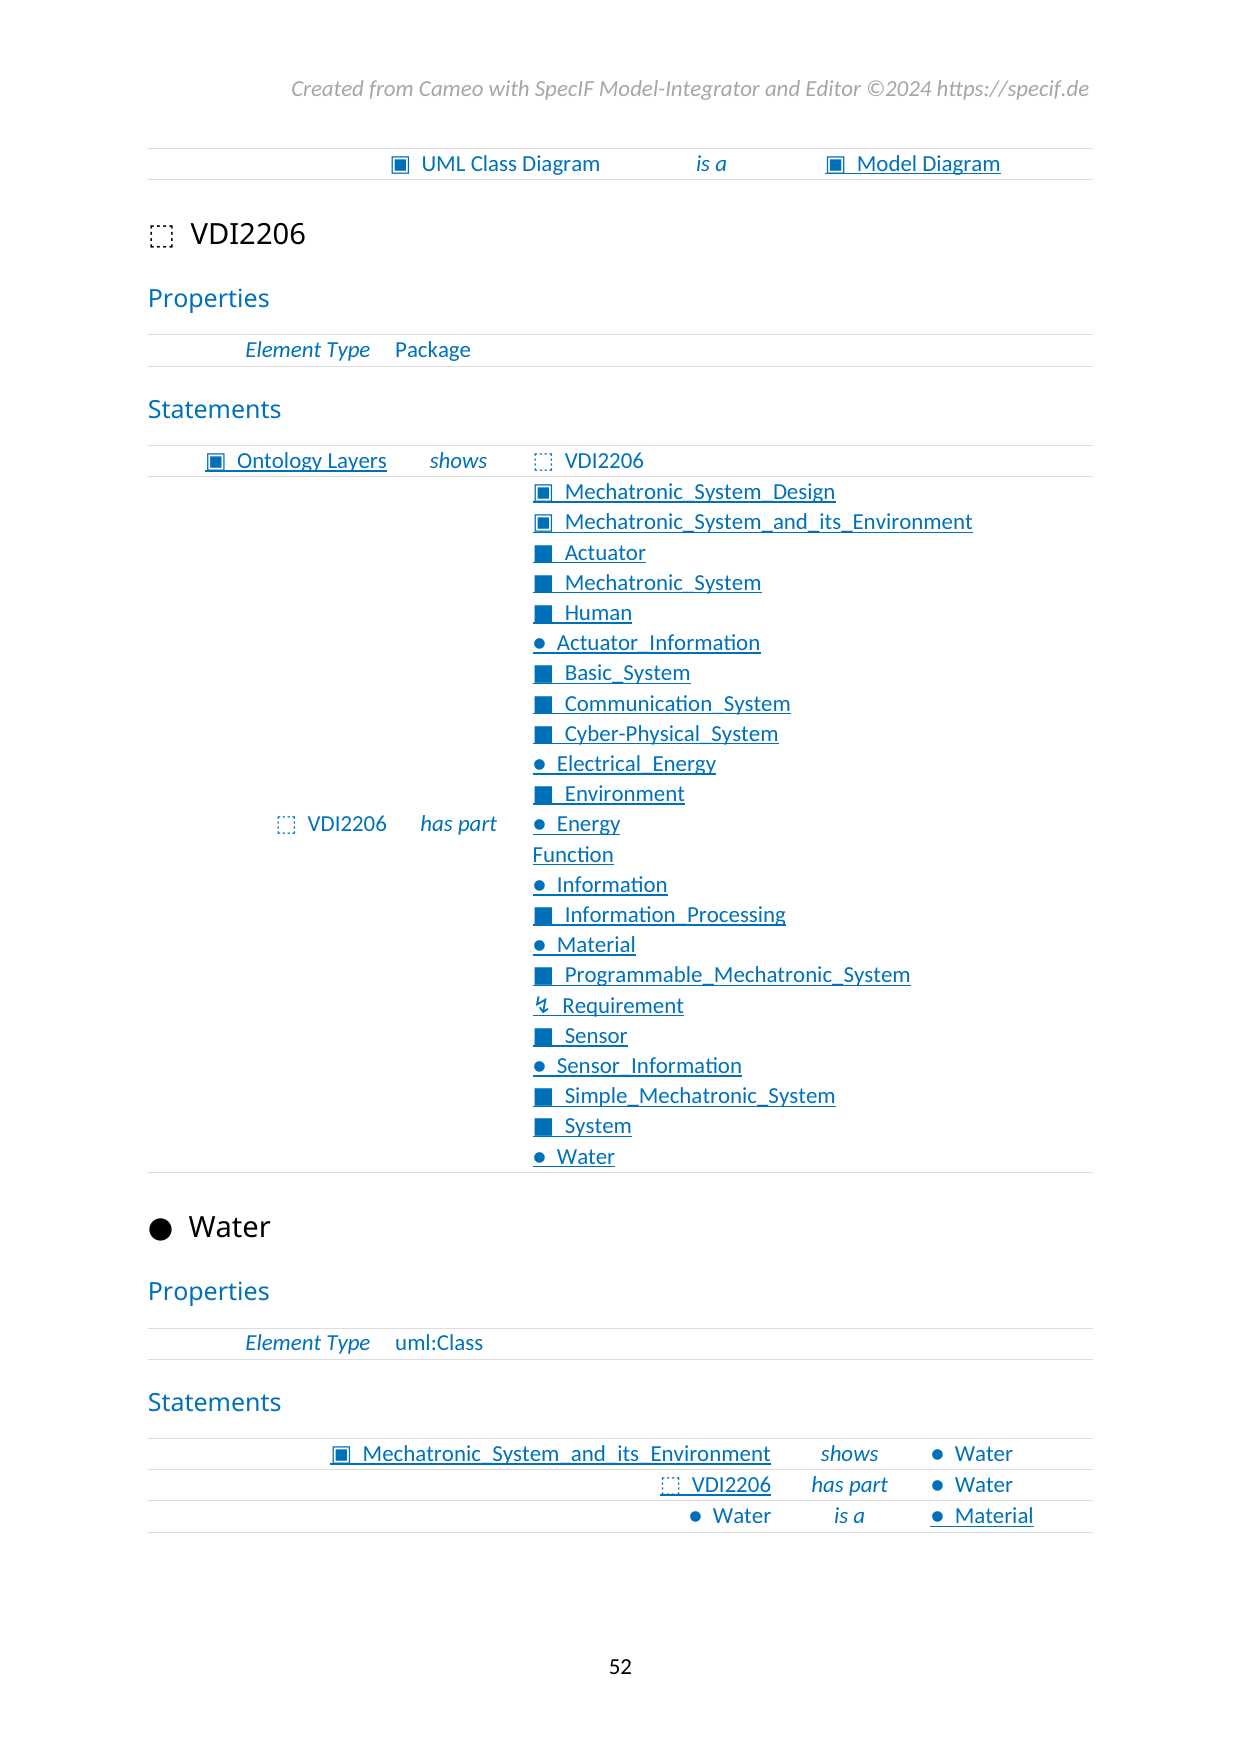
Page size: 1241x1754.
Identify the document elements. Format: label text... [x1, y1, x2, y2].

table_cell ● Material [919, 1501, 1093, 1532]
table_header shows [398, 446, 521, 476]
subtitle Statements [148, 392, 1093, 426]
table_header ● Water [919, 1439, 1093, 1469]
table_cell ▣ Model Diagram [813, 149, 1093, 179]
table_cell ● Water [148, 1501, 782, 1532]
subtitle Properties [148, 1274, 1093, 1308]
table_cell ▣ Mechatronic_System_Design ▣ Mechatronic_System_and_its_Environment ■ Actuator ■ Mechatronic_System ■ Human ● Actuator_Information ■ Basic_System ■ Communication_System ■ Cyber-Physical_System ● Electrical_Energy ■ Environment ● Energy Function ● Information ■ Information_Processing ● Material ■ Programmable_Mechatronic_System ↯ Requirement ■ Sensor ● Sensor_Information ■ Simple_Mechatronic_System ■ System ● Water [521, 477, 1093, 1172]
subtitle ⬚ VDI2206 [148, 213, 1093, 253]
table_cell ● Water [919, 1470, 1093, 1500]
table_header uml:Class [384, 1329, 1093, 1359]
table_header ▣ Ontology Layers [148, 446, 398, 476]
table_header Element Type [148, 335, 384, 366]
subtitle Properties [148, 281, 1093, 315]
table_header shows [782, 1439, 919, 1469]
table_cell has part [782, 1470, 919, 1500]
table_header Element Type [148, 1329, 384, 1359]
table_cell ⬚ VDI2206 [148, 477, 398, 1172]
table_cell is a [612, 149, 813, 179]
table_cell ⬚ VDI2206 [148, 1470, 782, 1500]
subtitle Statements [148, 1385, 1093, 1419]
subtitle ● Water [148, 1206, 1093, 1246]
table_cell is a [782, 1501, 919, 1532]
table_header Package [384, 335, 1093, 366]
table_cell has part [398, 477, 521, 1172]
table_header ▣ Mechatronic_System_and_its_Environment [148, 1439, 782, 1469]
table_cell ▣ UML Class Diagram [148, 149, 612, 179]
table_header ⬚ VDI2206 [521, 446, 1093, 476]
